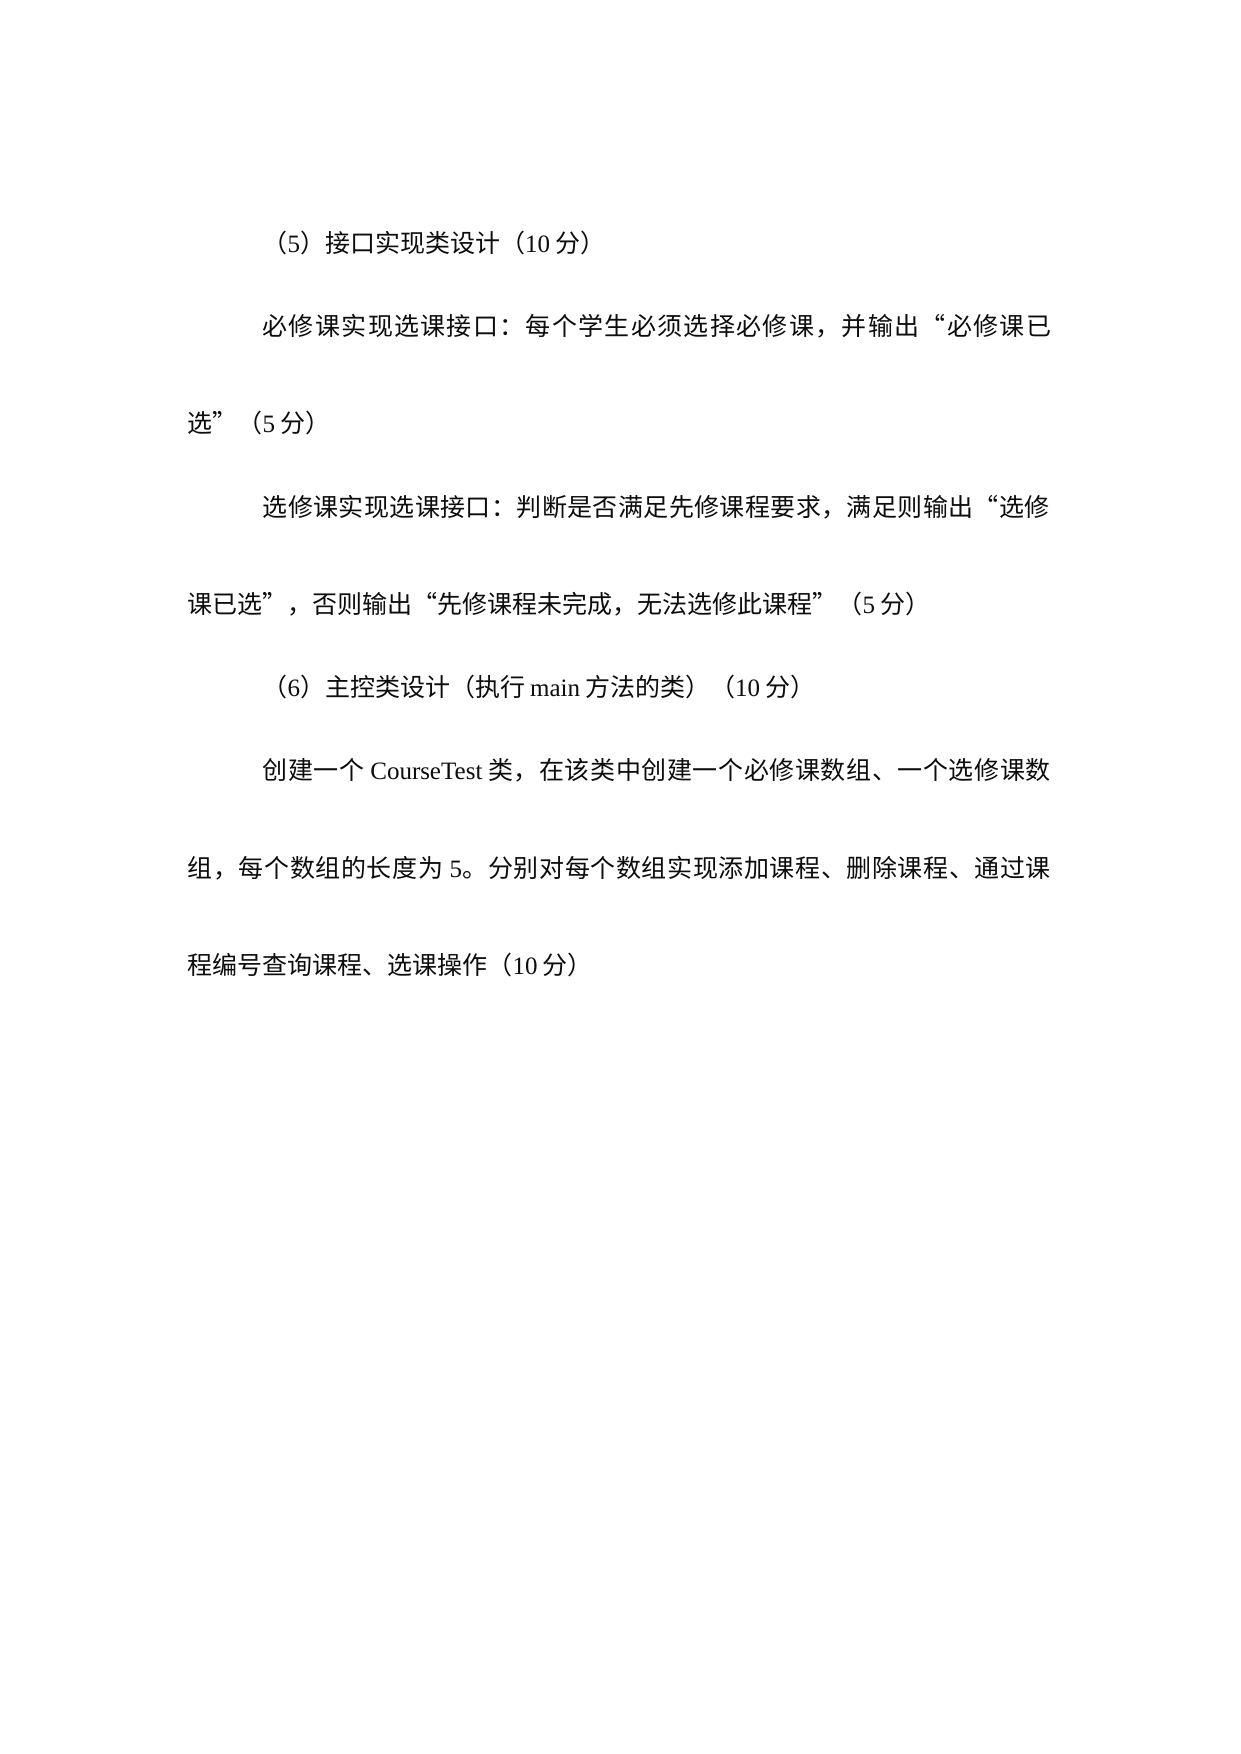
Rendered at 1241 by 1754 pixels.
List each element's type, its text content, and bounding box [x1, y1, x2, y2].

text （6）主控类设计（执行main方法的类）（10分） [187, 653, 1053, 718]
text （5）接口实现类设计（10分） [187, 209, 1053, 274]
text 选修课实现选课接口：判断是否满足先修课程要求，满足则输出“选修课已选”，否则输出“先修课程未完成，无法选修此课程”（5分） [187, 473, 1053, 635]
text 必修课实现选课接口：每个学生必须选择必修课，并输出“必修课已选”（5分） [187, 292, 1053, 454]
text 创建一个CourseTest类，在该类中创建一个必修课数组、一个选修课数组，每个数组的长度为5。分别对每个数组实现添加课程、删除课程、通过课程编号查询课程、选课操作（10分） [187, 736, 1053, 996]
